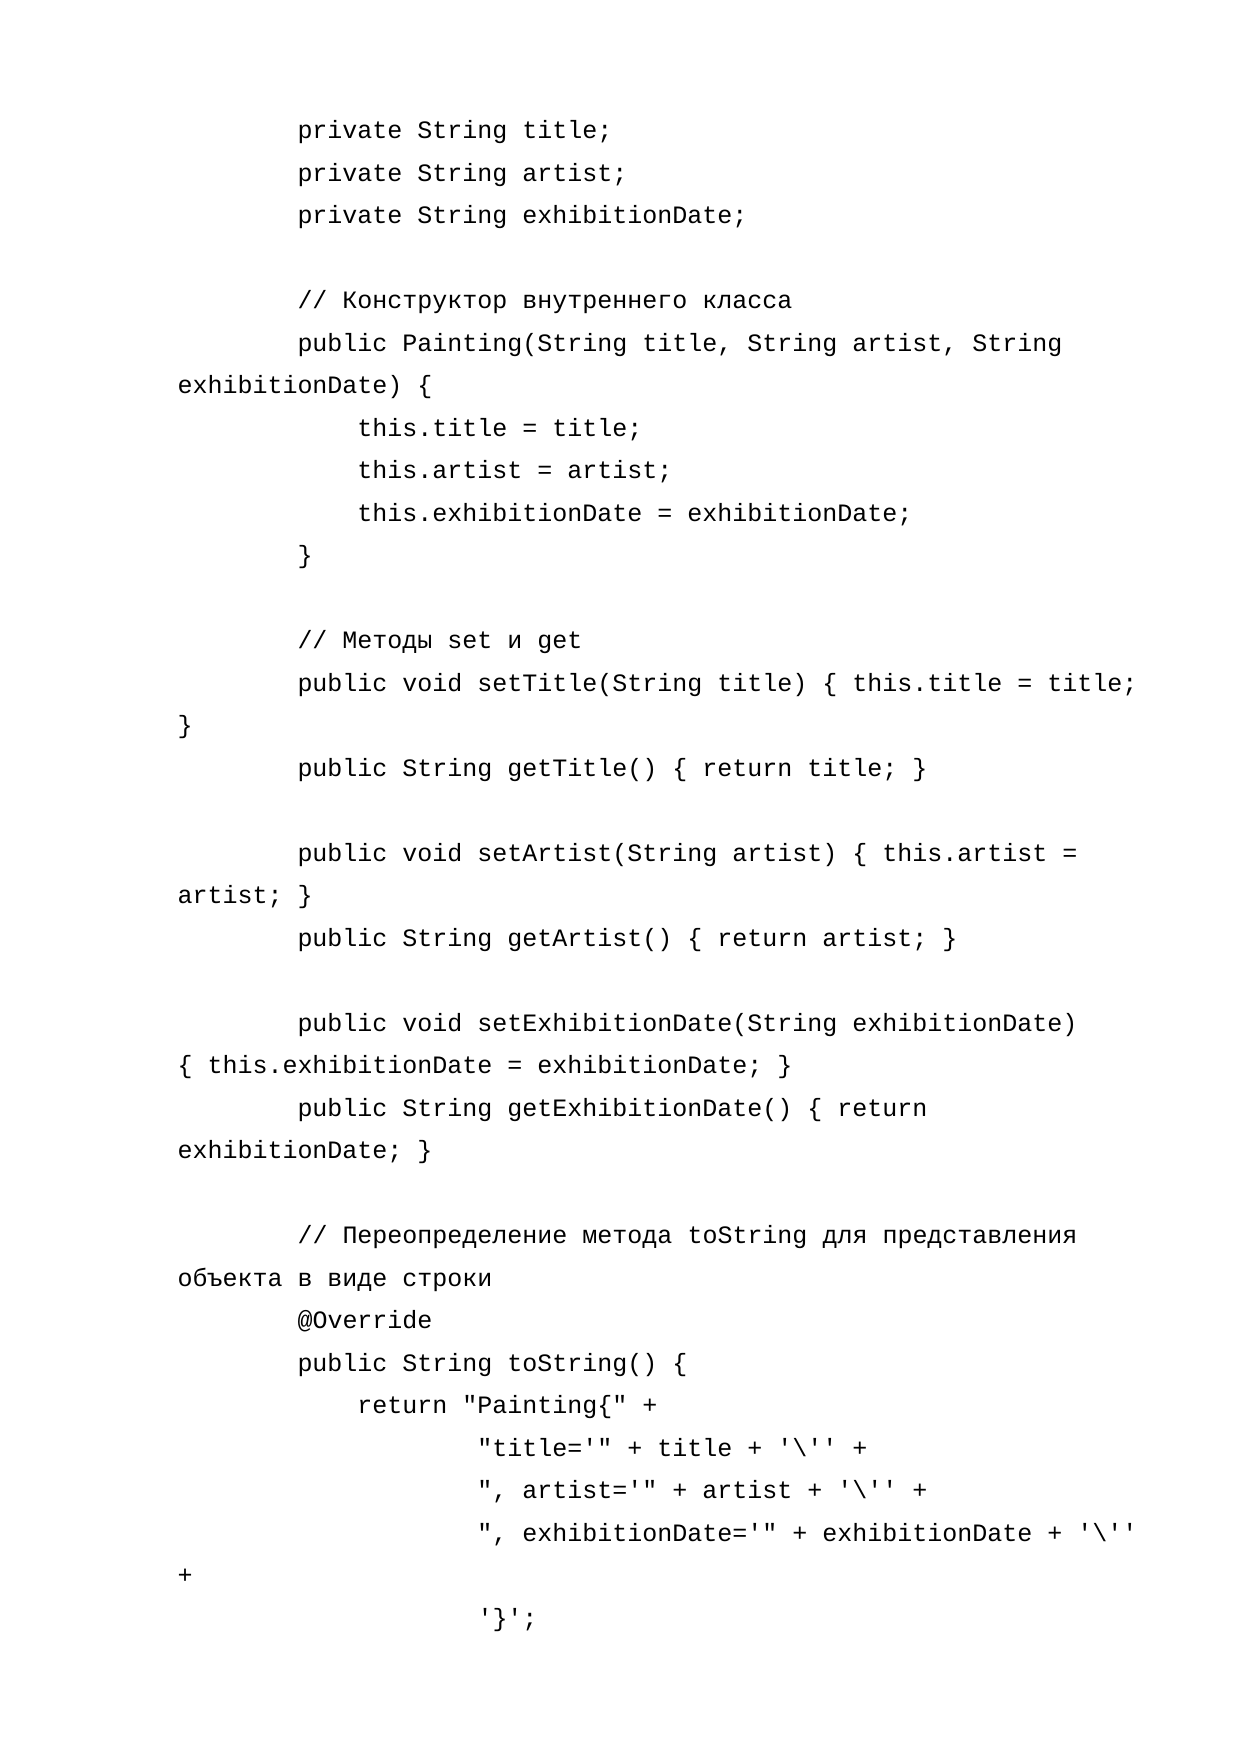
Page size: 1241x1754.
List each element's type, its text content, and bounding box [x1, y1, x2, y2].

text private String title; [177, 118, 1152, 146]
text public void setArtist(String artist) { this.artist = artist; } [177, 841, 1152, 911]
text @Override [177, 1308, 1152, 1336]
text public void setExhibitionDate(String exhibitionDate) { this.exhibitionDate = exhibitionDate; } [177, 1011, 1152, 1081]
text ", artist='" + artist + '\'' + [177, 1478, 1152, 1506]
text return "Painting{" + [177, 1393, 1152, 1421]
text public String toString() { [177, 1351, 1152, 1379]
text public Painting(String title, String artist, String exhibitionDate) { [177, 331, 1152, 401]
text this.exhibitionDate = exhibitionDate; [177, 501, 1152, 529]
text private String artist; [177, 161, 1152, 189]
text '}'; [177, 1606, 1152, 1634]
text } [177, 543, 1152, 571]
text this.artist = artist; [177, 458, 1152, 486]
text "title='" + title + '\'' + [177, 1436, 1152, 1464]
text public String getTitle() { return title; } [177, 756, 1152, 784]
text // Переопределение метода toString для представления объекта в виде строки [177, 1223, 1152, 1294]
text public String getExhibitionDate() { return exhibitionDate; } [177, 1096, 1152, 1166]
text public void setTitle(String title) { this.title = title; } [177, 671, 1152, 741]
text ", exhibitionDate='" + exhibitionDate + '\'' + [177, 1521, 1152, 1591]
text public String getArtist() { return artist; } [177, 926, 1152, 954]
text // Методы set и get [177, 628, 1152, 656]
text this.title = title; [177, 416, 1152, 444]
text private String exhibitionDate; [177, 203, 1152, 231]
text // Конструктор внутреннего класса [177, 288, 1152, 316]
